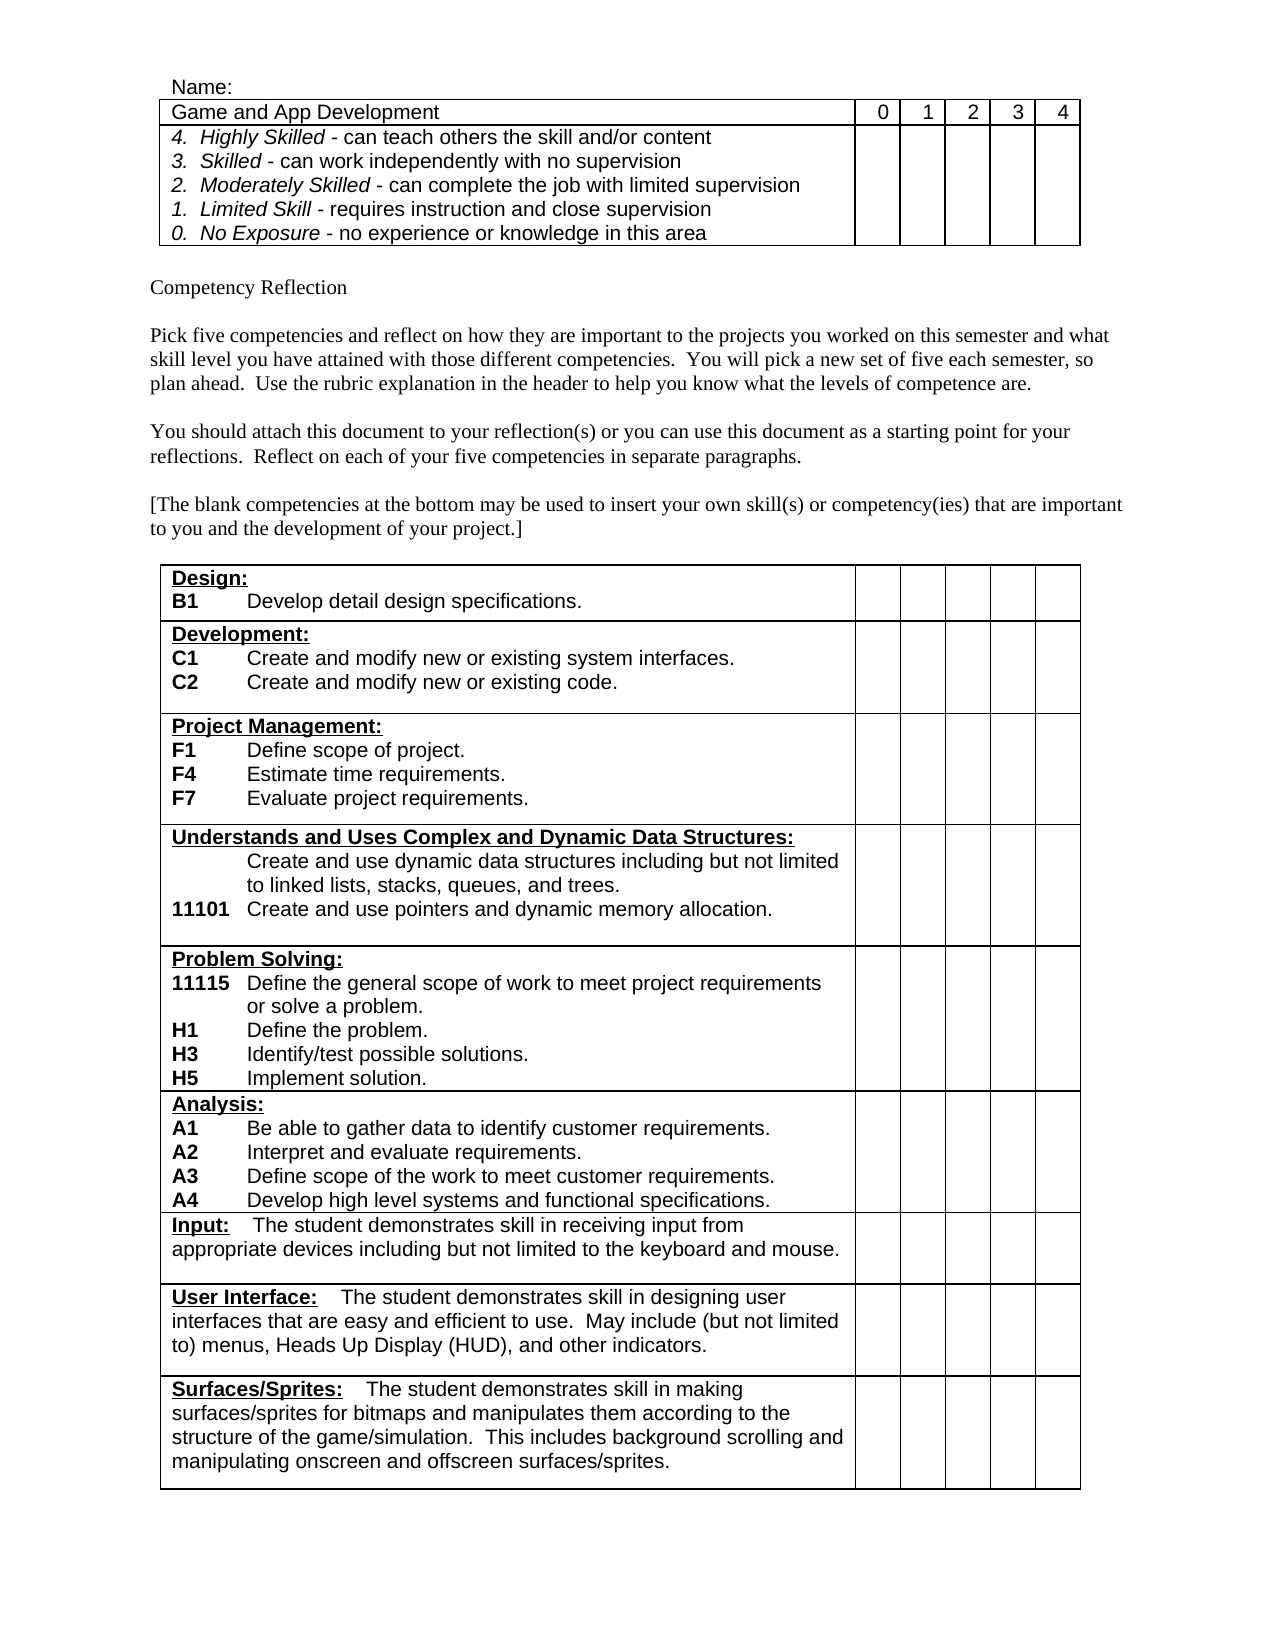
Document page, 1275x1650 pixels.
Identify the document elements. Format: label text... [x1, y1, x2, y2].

text [The blank competencies at the bottom may be used to insert your own skill(s) or competency(ies) that are important to you and the development of your project.] [150, 492, 1125, 540]
table_cell [1036, 1213, 1080, 1283]
table_cell [856, 947, 900, 1090]
text Competency Reflection [150, 275, 1125, 299]
table_cell [1036, 1377, 1080, 1488]
table_cell [946, 825, 990, 945]
table_cell Project Management: F1 Define scope of project. F4 Estimate time requirements. F7 Evaluate project requirements. [161, 714, 855, 823]
table_header [946, 566, 990, 620]
table_cell [1036, 1285, 1080, 1375]
table_header [1036, 566, 1080, 620]
table_cell [856, 1377, 900, 1488]
table_header Design: B1 Develop detail design specifications. [161, 566, 855, 620]
table_cell [901, 1213, 945, 1283]
table_cell [856, 825, 900, 945]
table_cell [991, 947, 1035, 1090]
table_cell [991, 622, 1035, 713]
table_cell Problem Solving: 11115 Define the general scope of work to meet project requirements or solve a problem. H1 Define the problem. H3 Identify/test possible solutions. H5 Implement solution. [161, 947, 855, 1090]
table_cell [901, 1092, 945, 1212]
table_cell [991, 714, 1035, 823]
table_cell [901, 714, 945, 823]
table_cell [946, 1285, 990, 1375]
table_cell [1036, 714, 1080, 823]
table_cell [946, 1092, 990, 1212]
table_cell [1036, 825, 1080, 945]
table_cell [856, 714, 900, 823]
table_cell [946, 622, 990, 713]
table_cell [991, 1092, 1035, 1212]
table_cell [946, 1213, 990, 1283]
table_header [991, 566, 1035, 620]
table_cell Surfaces/Sprites: The student demonstrates skill in making surfaces/sprites for bitmaps and manipulates them according to the structure of the game/simulation. This includes background scrolling and manipulating onscreen and offscreen surfaces/sprites. [161, 1377, 855, 1488]
table_cell [991, 1377, 1035, 1488]
table_header [901, 566, 945, 620]
table_cell [991, 825, 1035, 945]
table_cell [946, 1377, 990, 1488]
table_cell [991, 1285, 1035, 1375]
table_cell [856, 622, 900, 713]
table_cell Analysis: A1 Be able to gather data to identify customer requirements. A2 Interpret and evaluate requirements. A3 Define scope of the work to meet customer requirements. A4 Develop high level systems and functional specifications. [161, 1092, 855, 1212]
table_cell [901, 1377, 945, 1488]
table_cell [901, 825, 945, 945]
table_cell [856, 1285, 900, 1375]
table_cell [1036, 947, 1080, 1090]
table_cell [946, 714, 990, 823]
table_cell [856, 1092, 900, 1212]
table_cell Development: C1 Create and modify new or existing system interfaces. C2 Create and modify new or existing code. [161, 622, 855, 713]
table_cell [946, 947, 990, 1090]
table_cell [1036, 622, 1080, 713]
table_cell [901, 947, 945, 1090]
table_cell [901, 622, 945, 713]
text You should attach this document to your reflection(s) or you can use this document as a starting point for your reflections. Reflect on each of your five competencies in separate paragraphs. [150, 419, 1125, 468]
table_cell [901, 1285, 945, 1375]
table_cell Input: The student demonstrates skill in receiving input from appropriate devices including but not limited to the keyboard and mouse. [161, 1213, 855, 1283]
table_cell [1036, 1092, 1080, 1212]
table_cell User Interface: The student demonstrates skill in designing user interfaces that are easy and efficient to use. May include (but not limited to) menus, Heads Up Display (HUD), and other indicators. [161, 1285, 855, 1375]
table_header [856, 566, 900, 620]
table_cell Understands and Uses Complex and Dynamic Data Structures: Create and use dynamic data structures including but not limited to linked lists, stacks, queues, and trees. 11101 Create and use pointers and dynamic memory allocation. [161, 825, 855, 945]
table_cell [856, 1213, 900, 1283]
text Pick five competencies and reflect on how they are important to the projects you worked on this semester and what skill level you have attained with those different competencies. You will pick a new set of five each semester, so plan ahead. Use the rubric explanation in the header to help you know what the levels of competence are. [150, 323, 1125, 395]
table_cell [991, 1213, 1035, 1283]
